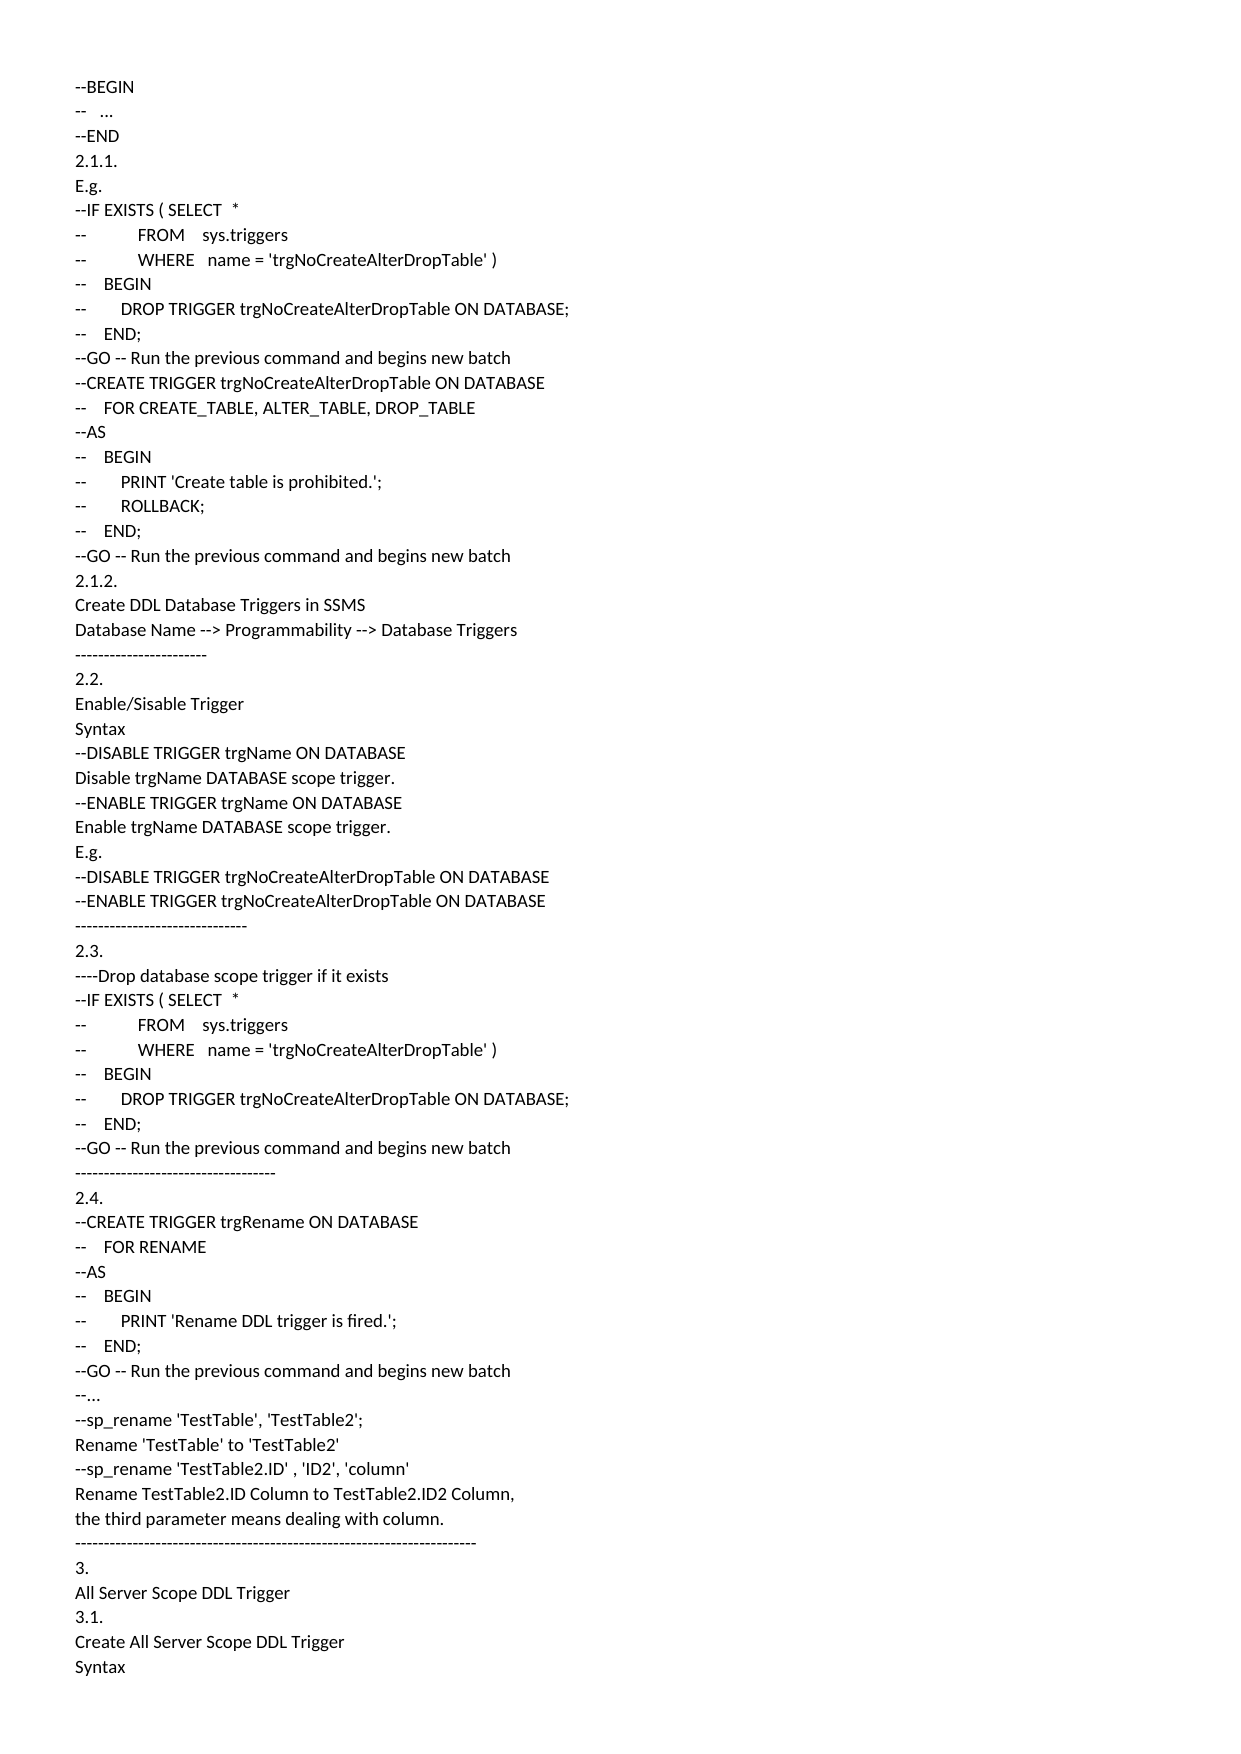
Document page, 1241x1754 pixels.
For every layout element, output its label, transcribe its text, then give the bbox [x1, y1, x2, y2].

text --GO -- Run the previous command and begins new batch [75, 347, 1165, 369]
text --CREATE TRIGGER trgNoCreateAlterDropTable ON DATABASE [75, 371, 1165, 394]
text 2.4. [75, 1186, 1165, 1209]
text 2.3. [75, 939, 1165, 962]
text --AS [75, 421, 1165, 443]
text --IF EXISTS ( SELECT * [75, 198, 1165, 221]
text Database Name --> Programmability --> Database Triggers [75, 618, 1165, 641]
text --BEGIN [75, 75, 1165, 98]
text --sp_rename 'TestTable', 'TestTable2'; [75, 1408, 1165, 1431]
text Syntax [75, 717, 1165, 740]
text -- BEGIN [75, 445, 1165, 468]
text E.g. [75, 840, 1165, 863]
text E.g. [75, 174, 1165, 197]
text Rename TestTable2.ID Column to TestTable2.ID2 Column, [75, 1482, 1165, 1505]
text Enable/Sisable Trigger [75, 692, 1165, 715]
text 2.2. [75, 667, 1165, 690]
text --ENABLE TRIGGER trgNoCreateAlterDropTable ON DATABASE [75, 890, 1165, 913]
text -- FROM sys.triggers [75, 1013, 1165, 1036]
text -- FROM sys.triggers [75, 223, 1165, 246]
text -- BEGIN [75, 1285, 1165, 1308]
text --AS [75, 1260, 1165, 1283]
text the third parameter means dealing with column. [75, 1507, 1165, 1530]
text 2.1.1. [75, 149, 1165, 172]
text 2.1.2. [75, 569, 1165, 592]
text -- END; [75, 1334, 1165, 1357]
text ----------------------------------- [75, 1161, 1165, 1184]
text Create DDL Database Triggers in SSMS [75, 593, 1165, 616]
text ---------------------------------------------------------------------- [75, 1532, 1165, 1554]
text ------------------------------ [75, 914, 1165, 937]
text -- ... [75, 100, 1165, 123]
text --DISABLE TRIGGER trgNoCreateAlterDropTable ON DATABASE [75, 865, 1165, 888]
text 3.1. [75, 1606, 1165, 1628]
text -- BEGIN [75, 272, 1165, 295]
text ----------------------- [75, 643, 1165, 666]
text -- FOR CREATE_TABLE, ALTER_TABLE, DROP_TABLE [75, 396, 1165, 419]
text -- BEGIN [75, 1062, 1165, 1085]
text -- ROLLBACK; [75, 495, 1165, 518]
text Rename 'TestTable' to 'TestTable2' [75, 1433, 1165, 1456]
text Disable trgName DATABASE scope trigger. [75, 766, 1165, 789]
text --DISABLE TRIGGER trgName ON DATABASE [75, 742, 1165, 764]
text -- PRINT 'Rename DDL trigger is fired.'; [75, 1309, 1165, 1332]
text --sp_rename 'TestTable2.ID' , 'ID2', 'column' [75, 1457, 1165, 1480]
text -- DROP TRIGGER trgNoCreateAlterDropTable ON DATABASE; [75, 297, 1165, 320]
text -- END; [75, 322, 1165, 345]
text --END [75, 124, 1165, 147]
text -- END; [75, 519, 1165, 542]
text 3. [75, 1556, 1165, 1579]
text Enable trgName DATABASE scope trigger. [75, 816, 1165, 838]
text -- END; [75, 1112, 1165, 1135]
text --CREATE TRIGGER trgRename ON DATABASE [75, 1211, 1165, 1233]
text -- FOR RENAME [75, 1235, 1165, 1258]
text All Server Scope DDL Trigger [75, 1581, 1165, 1604]
text -- DROP TRIGGER trgNoCreateAlterDropTable ON DATABASE; [75, 1087, 1165, 1110]
text --GO -- Run the previous command and begins new batch [75, 1359, 1165, 1382]
text --IF EXISTS ( SELECT * [75, 988, 1165, 1011]
text Create All Server Scope DDL Trigger [75, 1630, 1165, 1653]
text Syntax [75, 1655, 1165, 1678]
text ----Drop database scope trigger if it exists [75, 964, 1165, 987]
text --GO -- Run the previous command and begins new batch [75, 544, 1165, 567]
text -- WHERE name = 'trgNoCreateAlterDropTable' ) [75, 1038, 1165, 1061]
text --ENABLE TRIGGER trgName ON DATABASE [75, 791, 1165, 814]
text -- PRINT 'Create table is prohibited.'; [75, 470, 1165, 493]
text --... [75, 1383, 1165, 1406]
text --GO -- Run the previous command and begins new batch [75, 1137, 1165, 1159]
text -- WHERE name = 'trgNoCreateAlterDropTable' ) [75, 248, 1165, 271]
